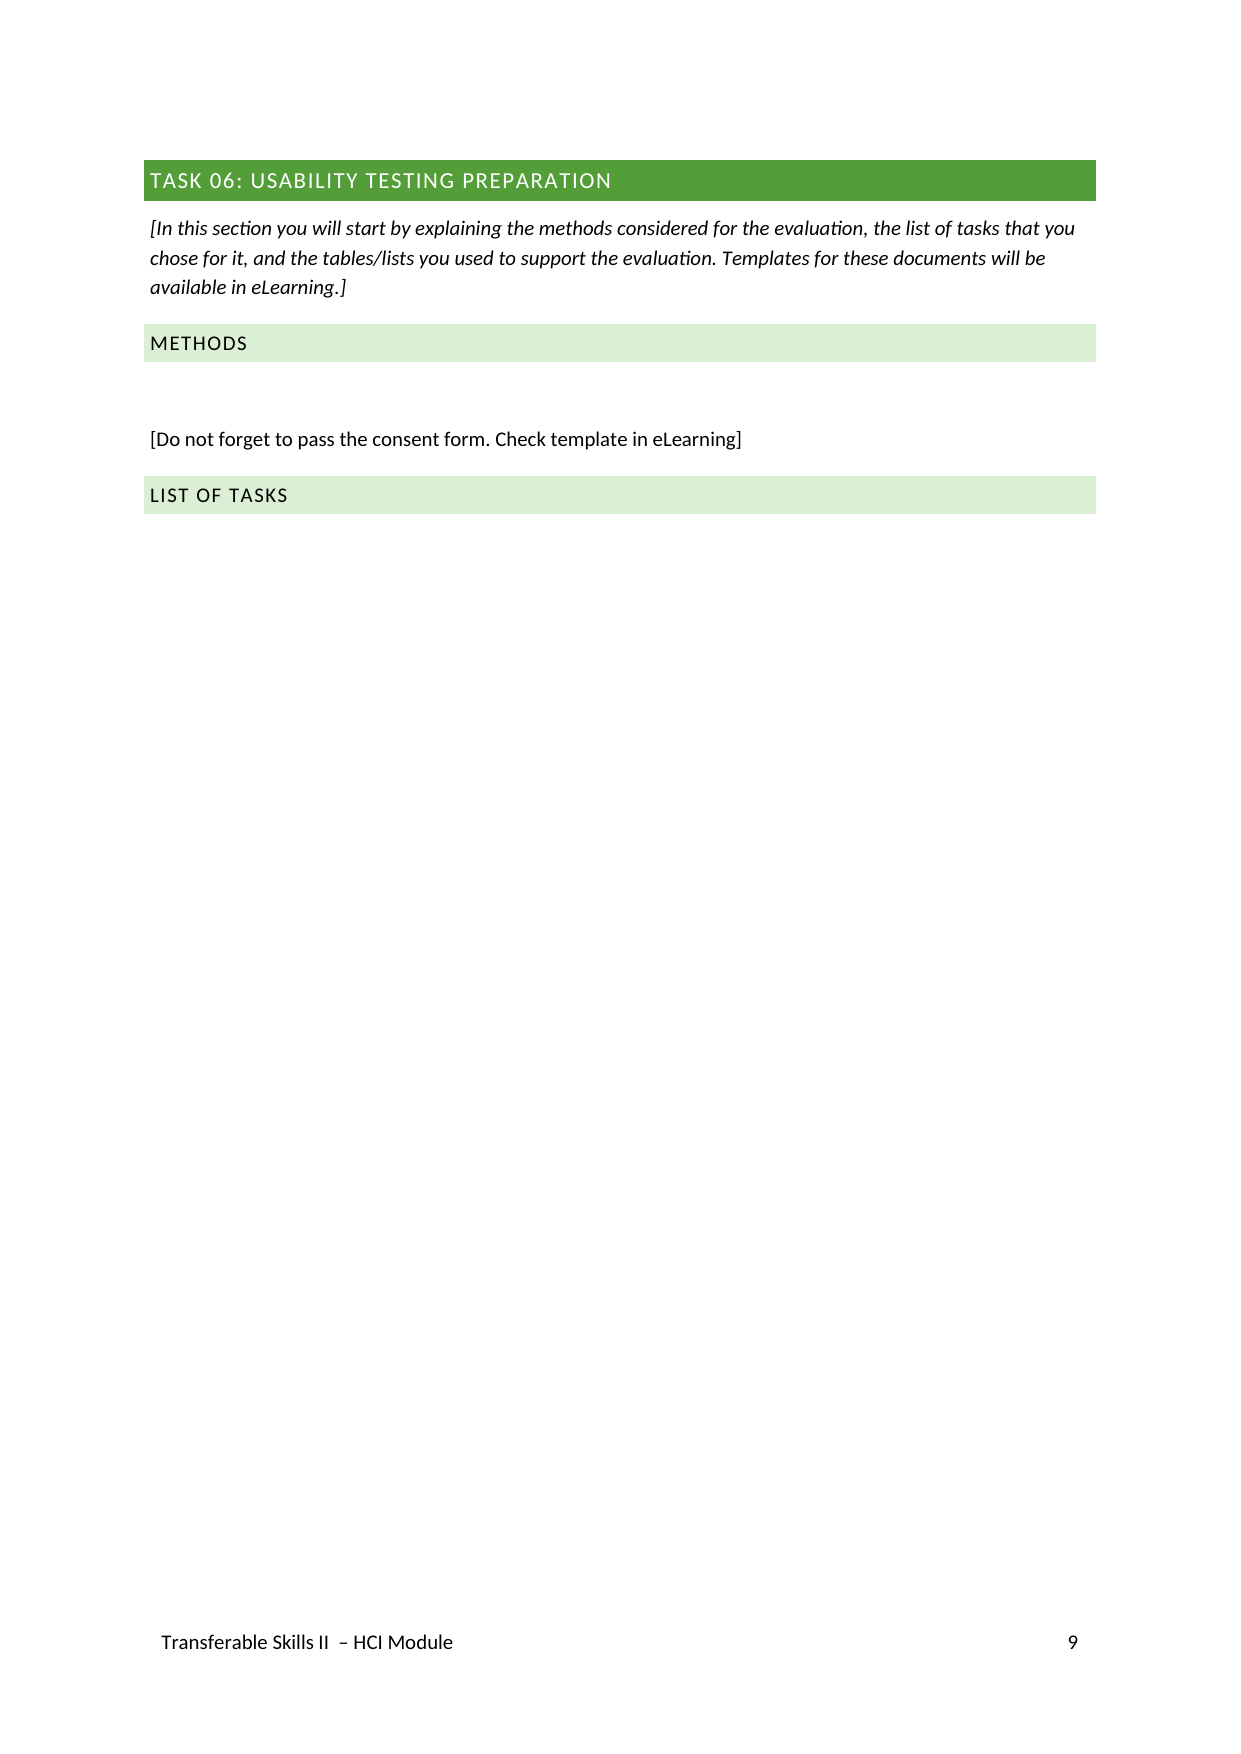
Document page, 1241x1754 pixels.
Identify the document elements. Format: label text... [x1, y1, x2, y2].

text [In this section you will start by explaining the methods considered for the evaluation, the list of tasks that you chose for it, and the tables/lists you used to support the evaluation. Templates for these documents will be available in eLearning.] [150, 216, 1090, 299]
text [Do not forget to pass the consent form. Check template in eLearning] [150, 426, 1090, 451]
subtitle TASK 06: Usability Testing Preparation [150, 167, 1090, 195]
subtitle List of Tasks [150, 482, 1090, 508]
subtitle Methods [150, 330, 1090, 356]
